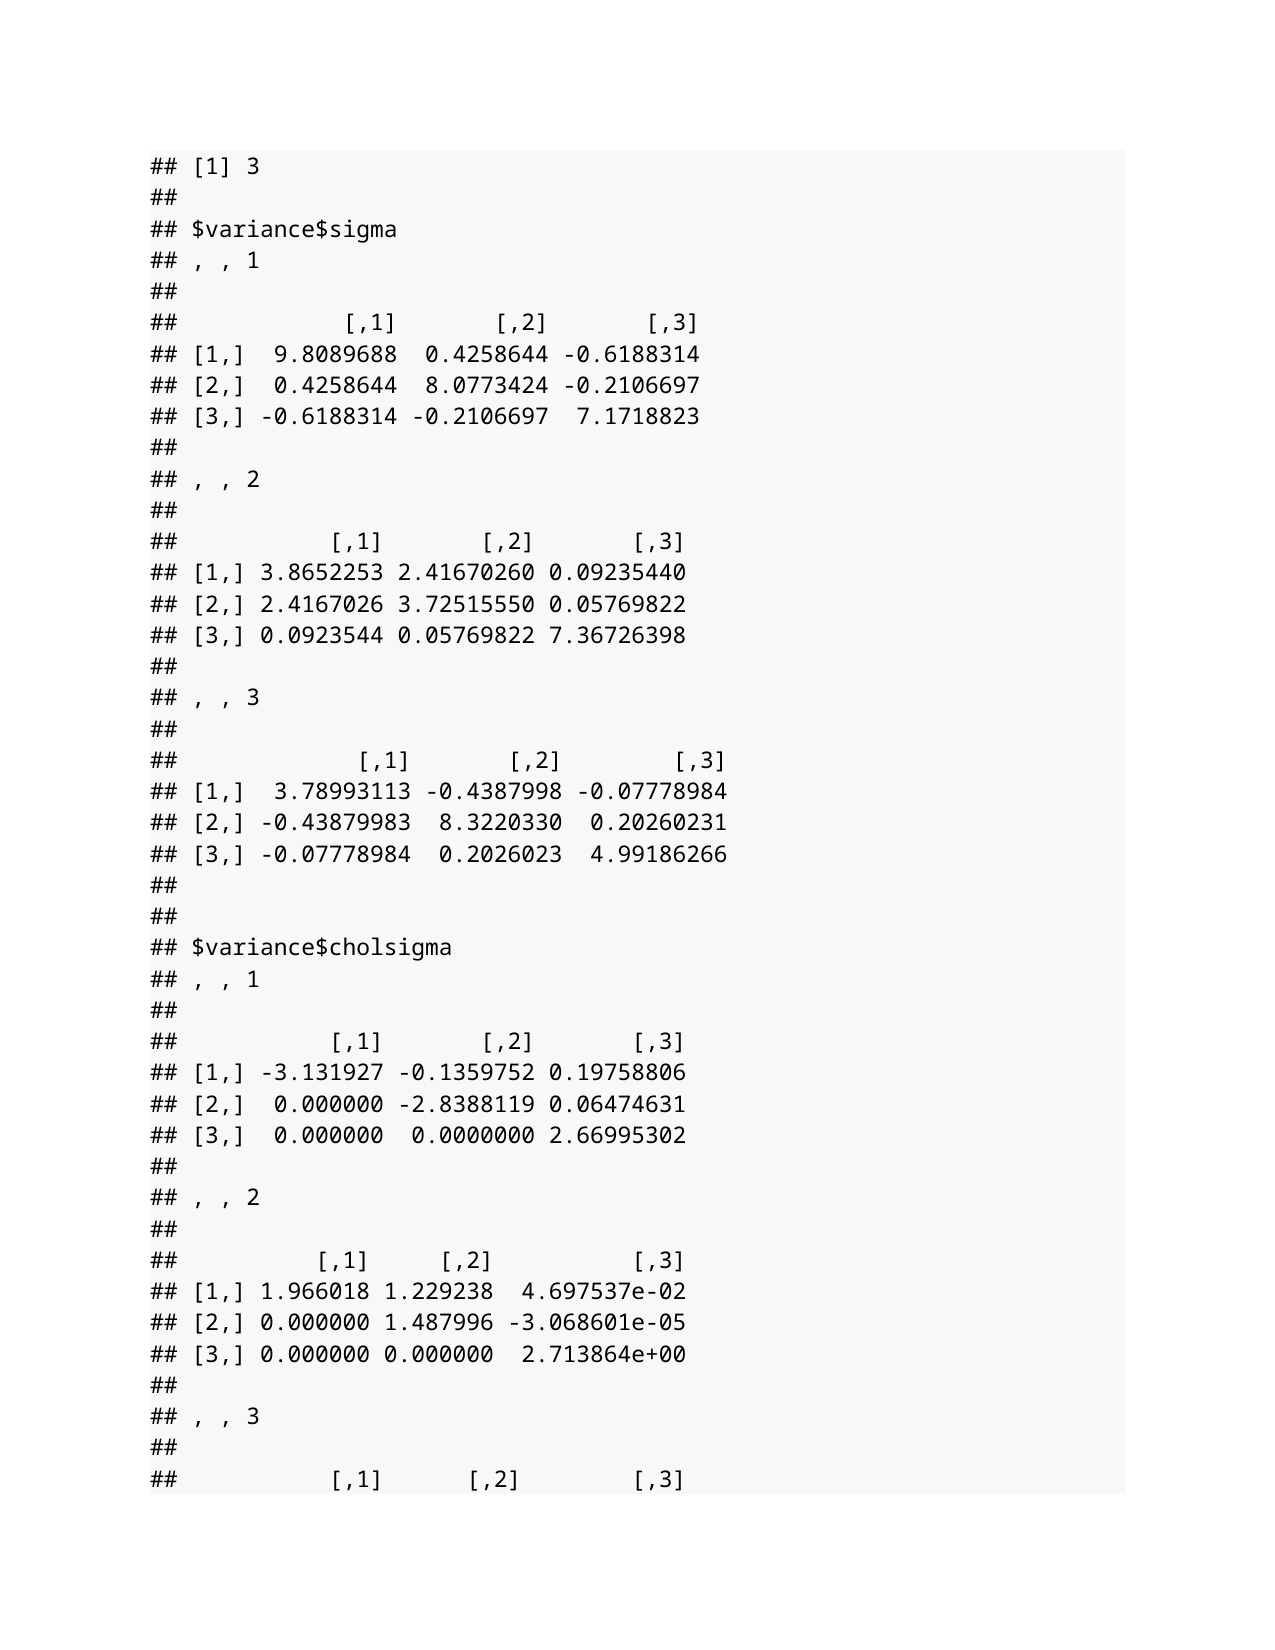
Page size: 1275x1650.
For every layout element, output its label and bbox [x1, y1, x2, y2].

text [150, 150, 1125, 1494]
